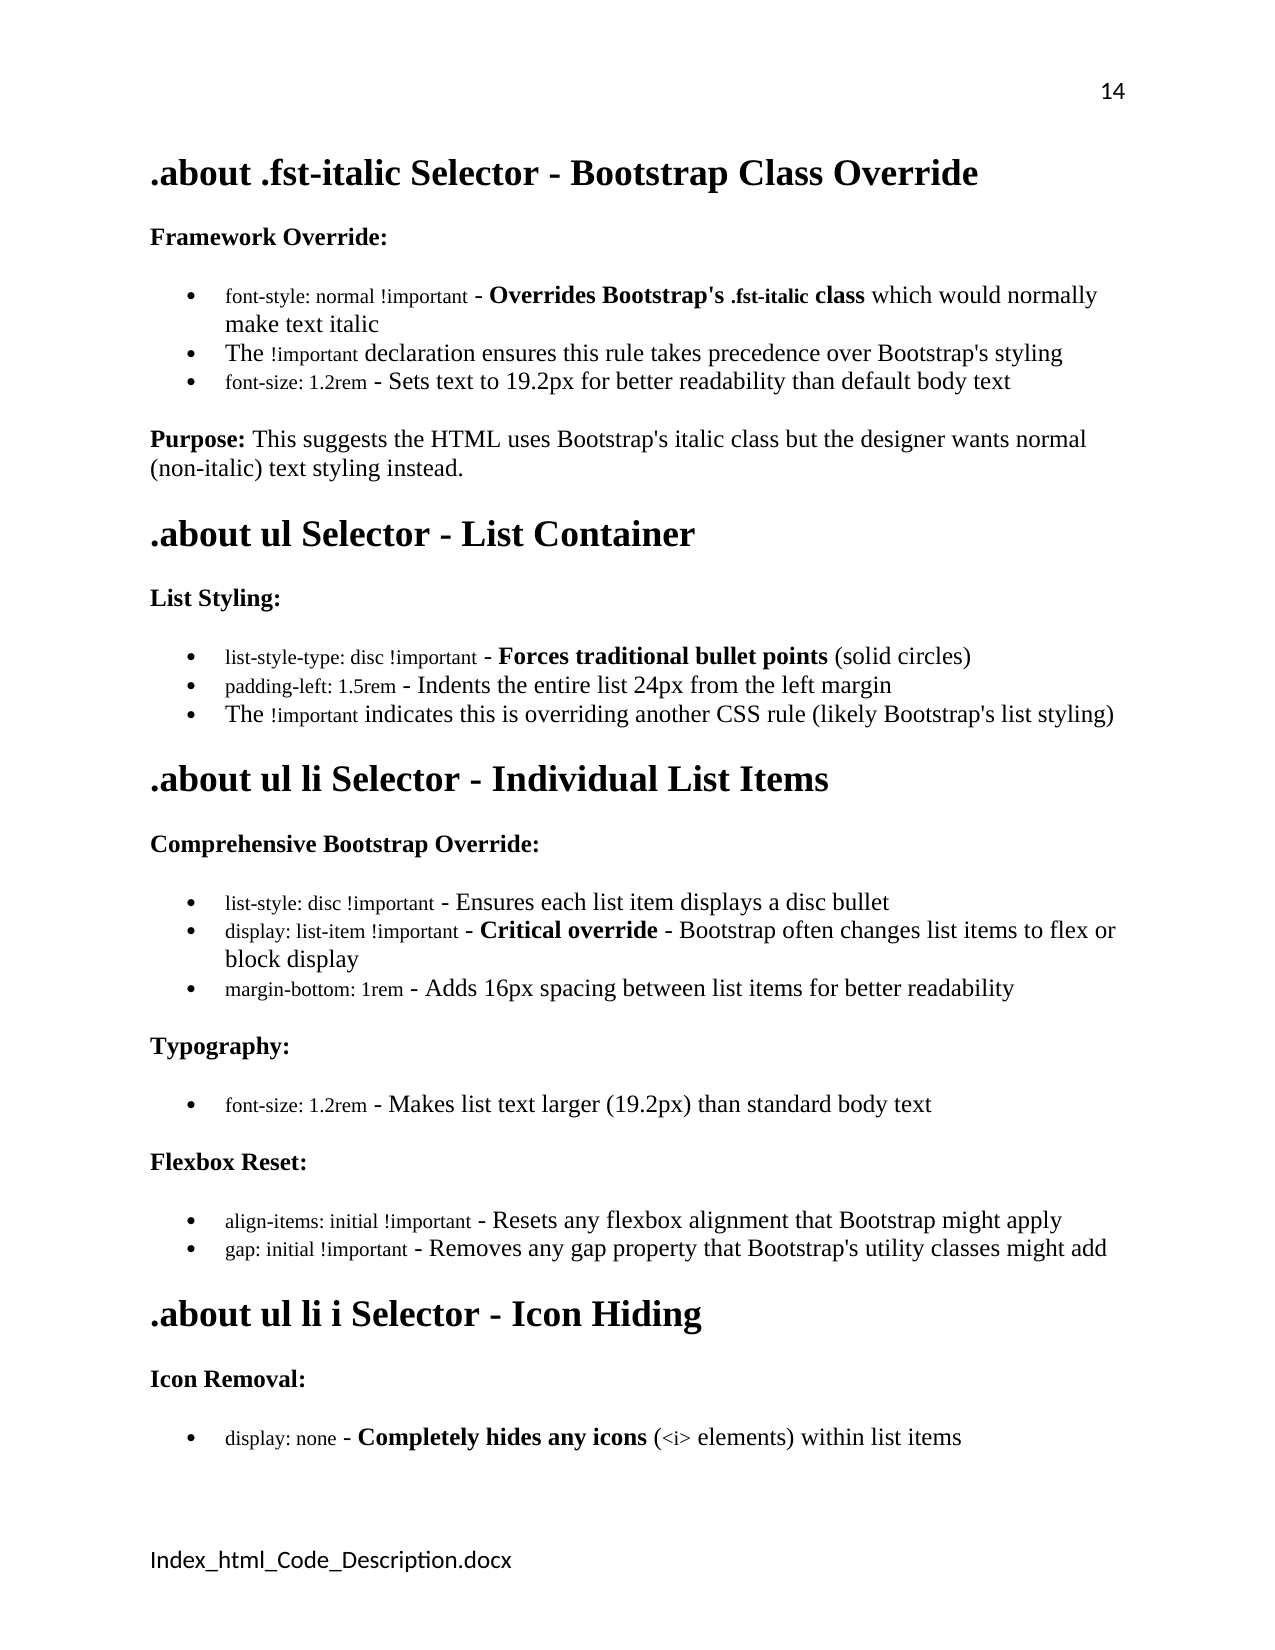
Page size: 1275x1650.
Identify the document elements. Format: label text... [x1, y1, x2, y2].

list display: none - Completely hides any icons (<i> elements) within list items [187, 1422, 1125, 1450]
list margin-bottom: 1rem - Adds 16px spacing between list items for better readability [187, 973, 1125, 1002]
list list-style: disc !important - Ensures each list item displays a disc bullet [187, 887, 1125, 916]
text .about ul Selector - List Container [150, 511, 1125, 554]
text Purpose: This suggests the HTML uses Bootstrap's italic class but the designer wants normal (non-italic) text styling instead. [150, 424, 1125, 482]
list display: list-item !important - Critical override - Bootstrap often changes list items to flex or block display [187, 916, 1125, 973]
text Icon Removal: [150, 1364, 1125, 1392]
text .about ul li Selector - Individual List Items [150, 757, 1125, 800]
text Comprehensive Bootstrap Override: [150, 829, 1125, 858]
text .about .fst-italic Selector - Bootstrap Class Override [150, 150, 1125, 193]
list list-style-type: disc !important - Forces traditional bullet points (solid circles) [187, 641, 1125, 670]
text Typography: [150, 1031, 1125, 1060]
list font-size: 1.2rem - Sets text to 19.2px for better readability than default body text [187, 366, 1125, 395]
list font-style: normal !important - Overrides Bootstrap's .fst-italic class which would normally make text italic [187, 280, 1125, 338]
text Flexbox Reset: [150, 1147, 1125, 1176]
text List Styling: [150, 583, 1125, 612]
list align-items: initial !important - Resets any flexbox alignment that Bootstrap might apply [187, 1205, 1125, 1233]
list The !important declaration ensures this rule takes precedence over Bootstrap's styling [187, 338, 1125, 366]
text Framework Override: [150, 222, 1125, 251]
list The !important indicates this is overriding another CSS rule (likely Bootstrap's list styling) [187, 699, 1125, 727]
text .about ul li i Selector - Icon Hiding [150, 1291, 1125, 1334]
list padding-left: 1.5rem - Indents the entire list 24px from the left margin [187, 670, 1125, 699]
list gap: initial !important - Removes any gap property that Bootstrap's utility classes might add [187, 1233, 1125, 1262]
list font-size: 1.2rem - Makes list text larger (19.2px) than standard body text [187, 1089, 1125, 1118]
